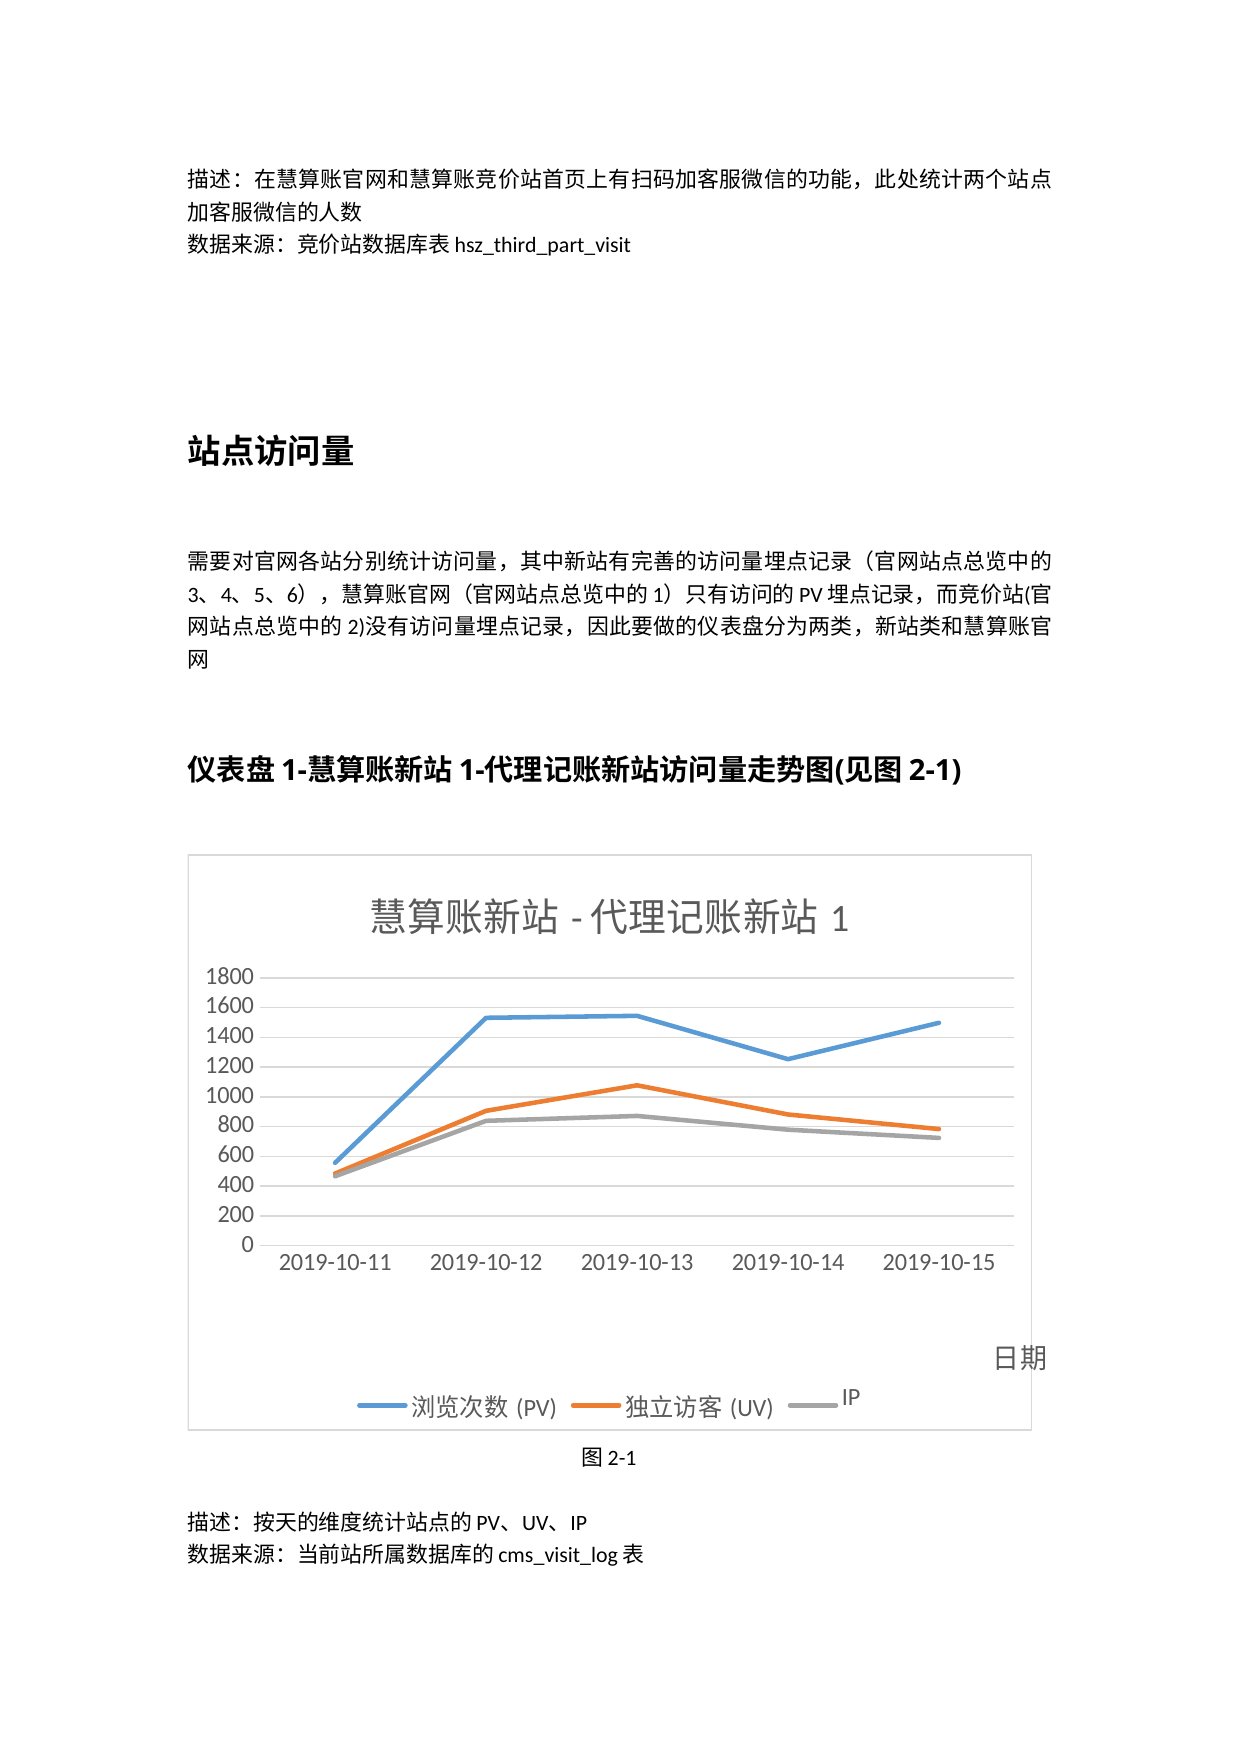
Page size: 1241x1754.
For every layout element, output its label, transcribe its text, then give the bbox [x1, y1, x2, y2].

text 描述：在慧算账官网和慧算账竞价站首页上有扫码加客服微信的功能，此处统计两个站点加客服微信的人数 [187, 162, 1053, 227]
text 描述：按天的维度统计站点的PV、UV、IP [187, 1504, 1053, 1537]
text 数据来源：当前站所属数据库的cms_visit_log表 [187, 1537, 1053, 1569]
text 图2-1 [537, 1439, 1053, 1472]
subtitle 站点访问量 [187, 417, 1053, 482]
subtitle 仪表盘1-慧算账新站1-代理记账新站访问量走势图(见图2-1) [187, 735, 1053, 800]
text 需要对官网各站分别统计访问量，其中新站有完善的访问量埋点记录（官网站点总览中的3、4、5、6），慧算账官网（官网站点总览中的1）只有访问的PV埋点记录，而竞价站(官网站点总览中的2)没有访问量埋点记录，因此要做的仪表盘分为两类，新站类和慧算账官网 [187, 544, 1053, 674]
text 数据来源：竞价站数据库表hsz_third_part_visit [187, 227, 1053, 259]
